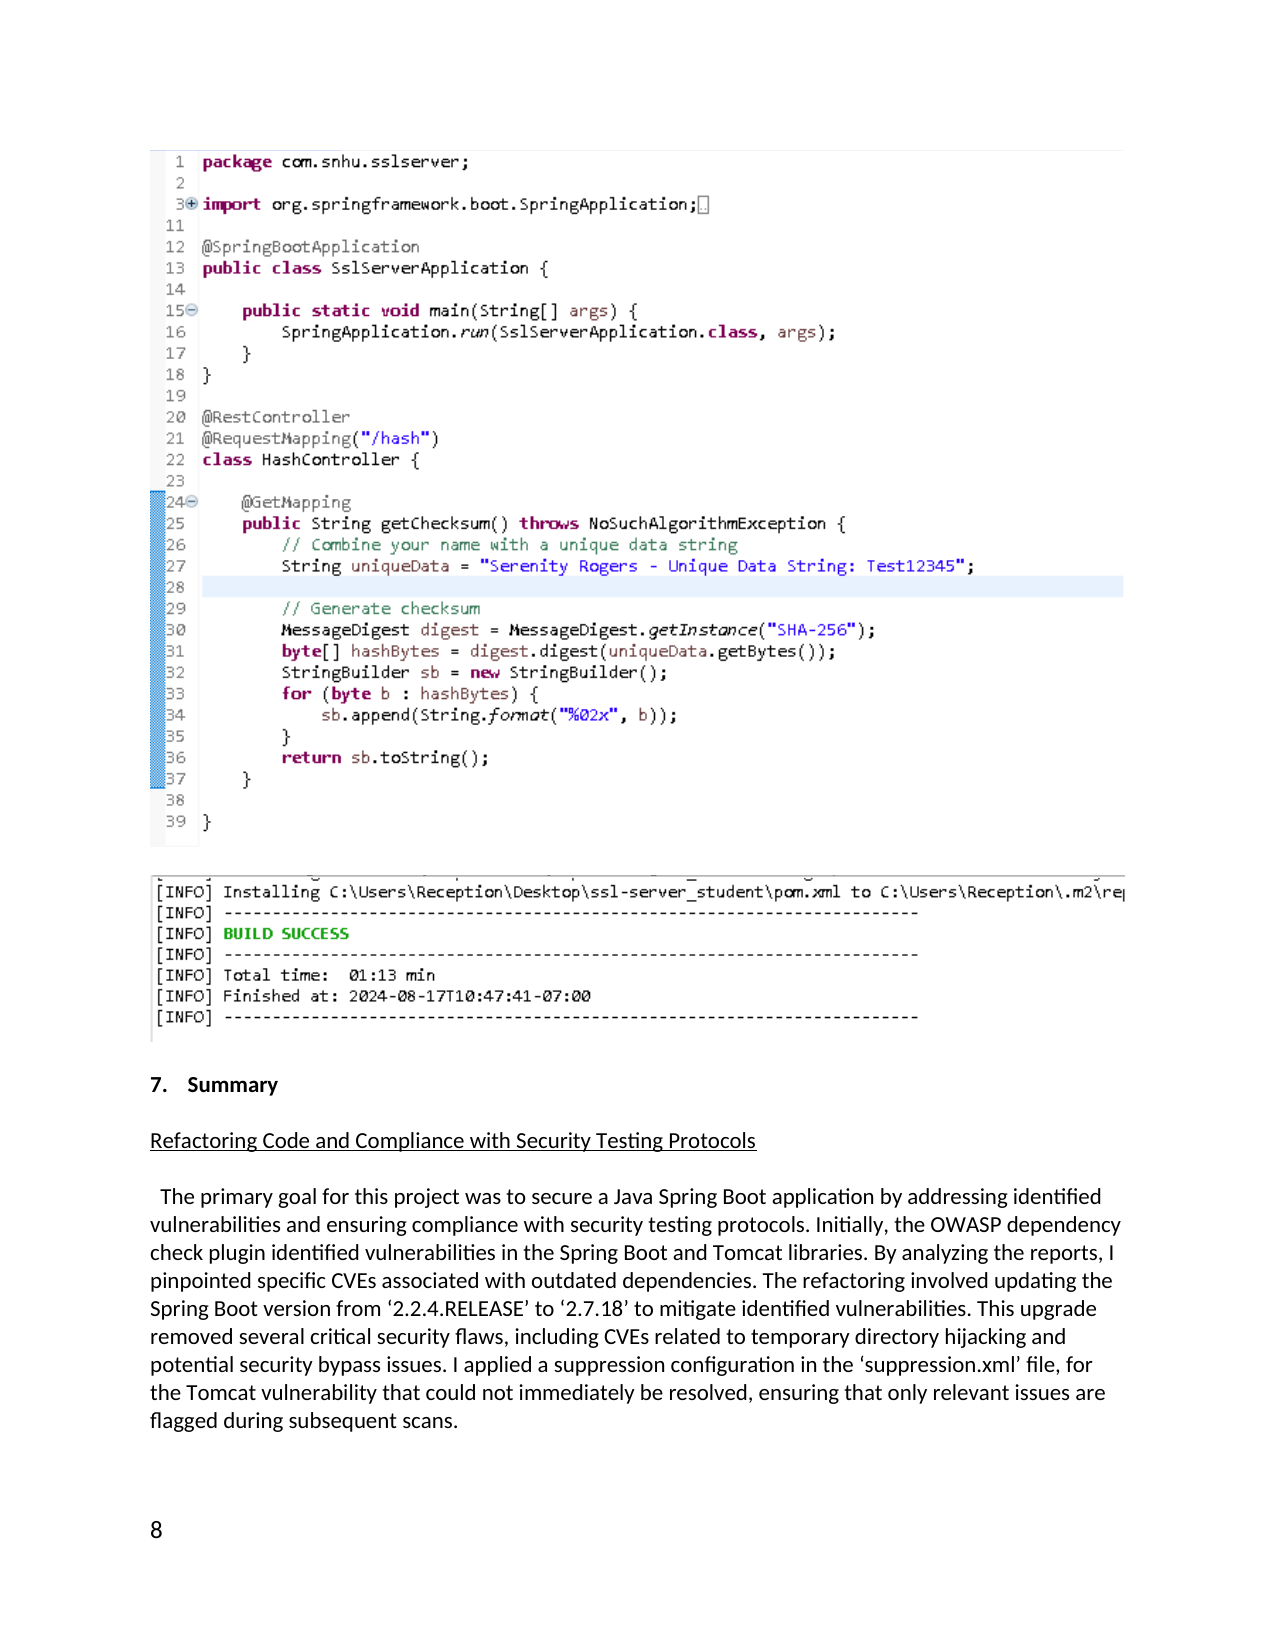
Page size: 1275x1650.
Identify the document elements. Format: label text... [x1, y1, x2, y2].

picture [150, 875, 1125, 1042]
picture [150, 150, 1124, 847]
text Refactoring Code and Compliance with Security Testing Protocols [150, 1126, 1125, 1154]
text The primary goal for this project was to secure a Java Spring Boot application by addressing identified vulnerabilities and ensuring compliance with security testing protocols. Initially, the OWASP dependency check plugin identified vulnerabilities in the Spring Boot and Tomcat libraries. By analyzing the reports, I pinpointed specific CVEs associated with outdated dependencies. The refactoring involved updating the Spring Boot version from ‘2.2.4.RELEASE’ to ‘2.7.18’ to mitigate identified vulnerabilities. This upgrade removed several critical security flaws, including CVEs related to temporary directory hijacking and potential security bypass issues. I applied a suppression configuration in the ‘suppression.xml’ file, for the Tomcat vulnerability that could not immediately be resolved, ensuring that only relevant issues are flagged during subsequent scans. [150, 1182, 1125, 1434]
subtitle Summary [150, 1070, 1125, 1098]
